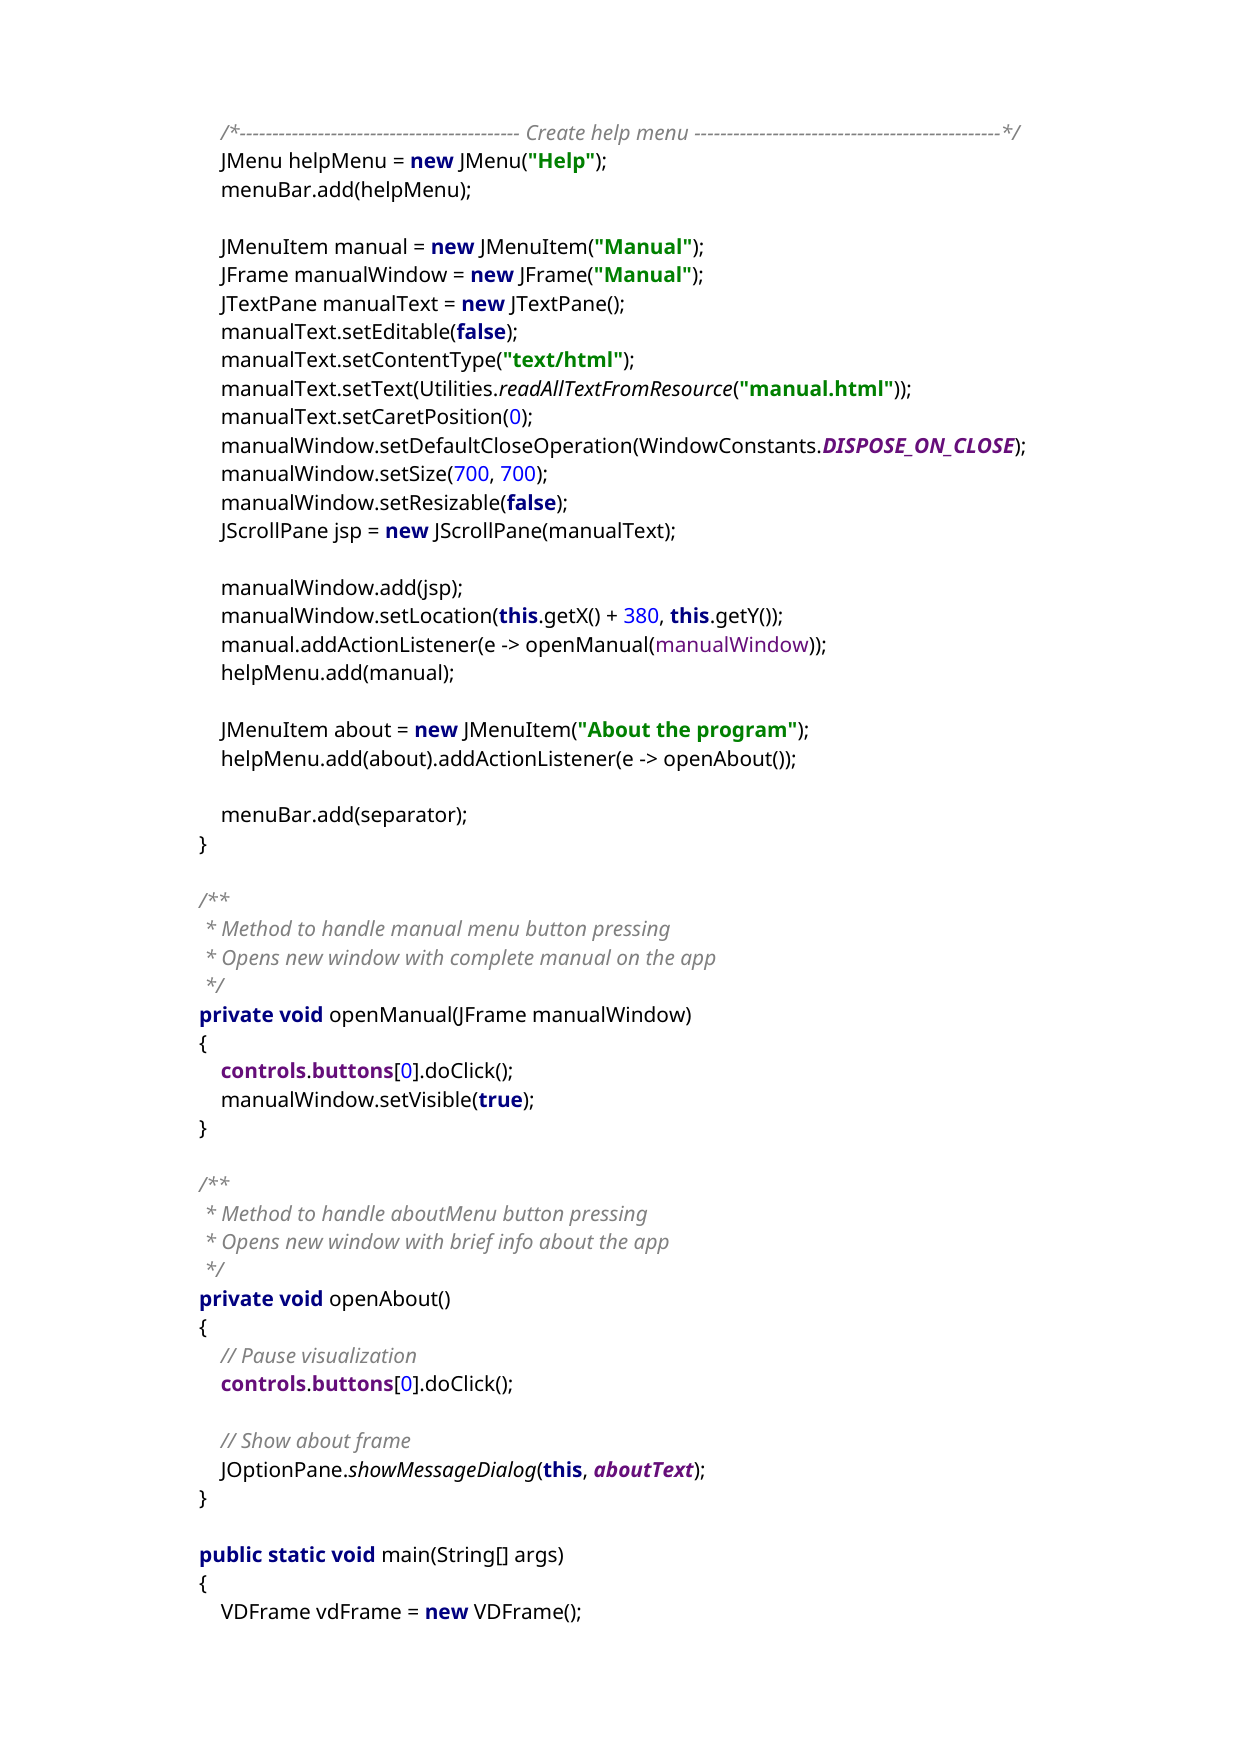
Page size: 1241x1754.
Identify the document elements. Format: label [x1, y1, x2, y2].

text [177, 118, 1152, 1625]
